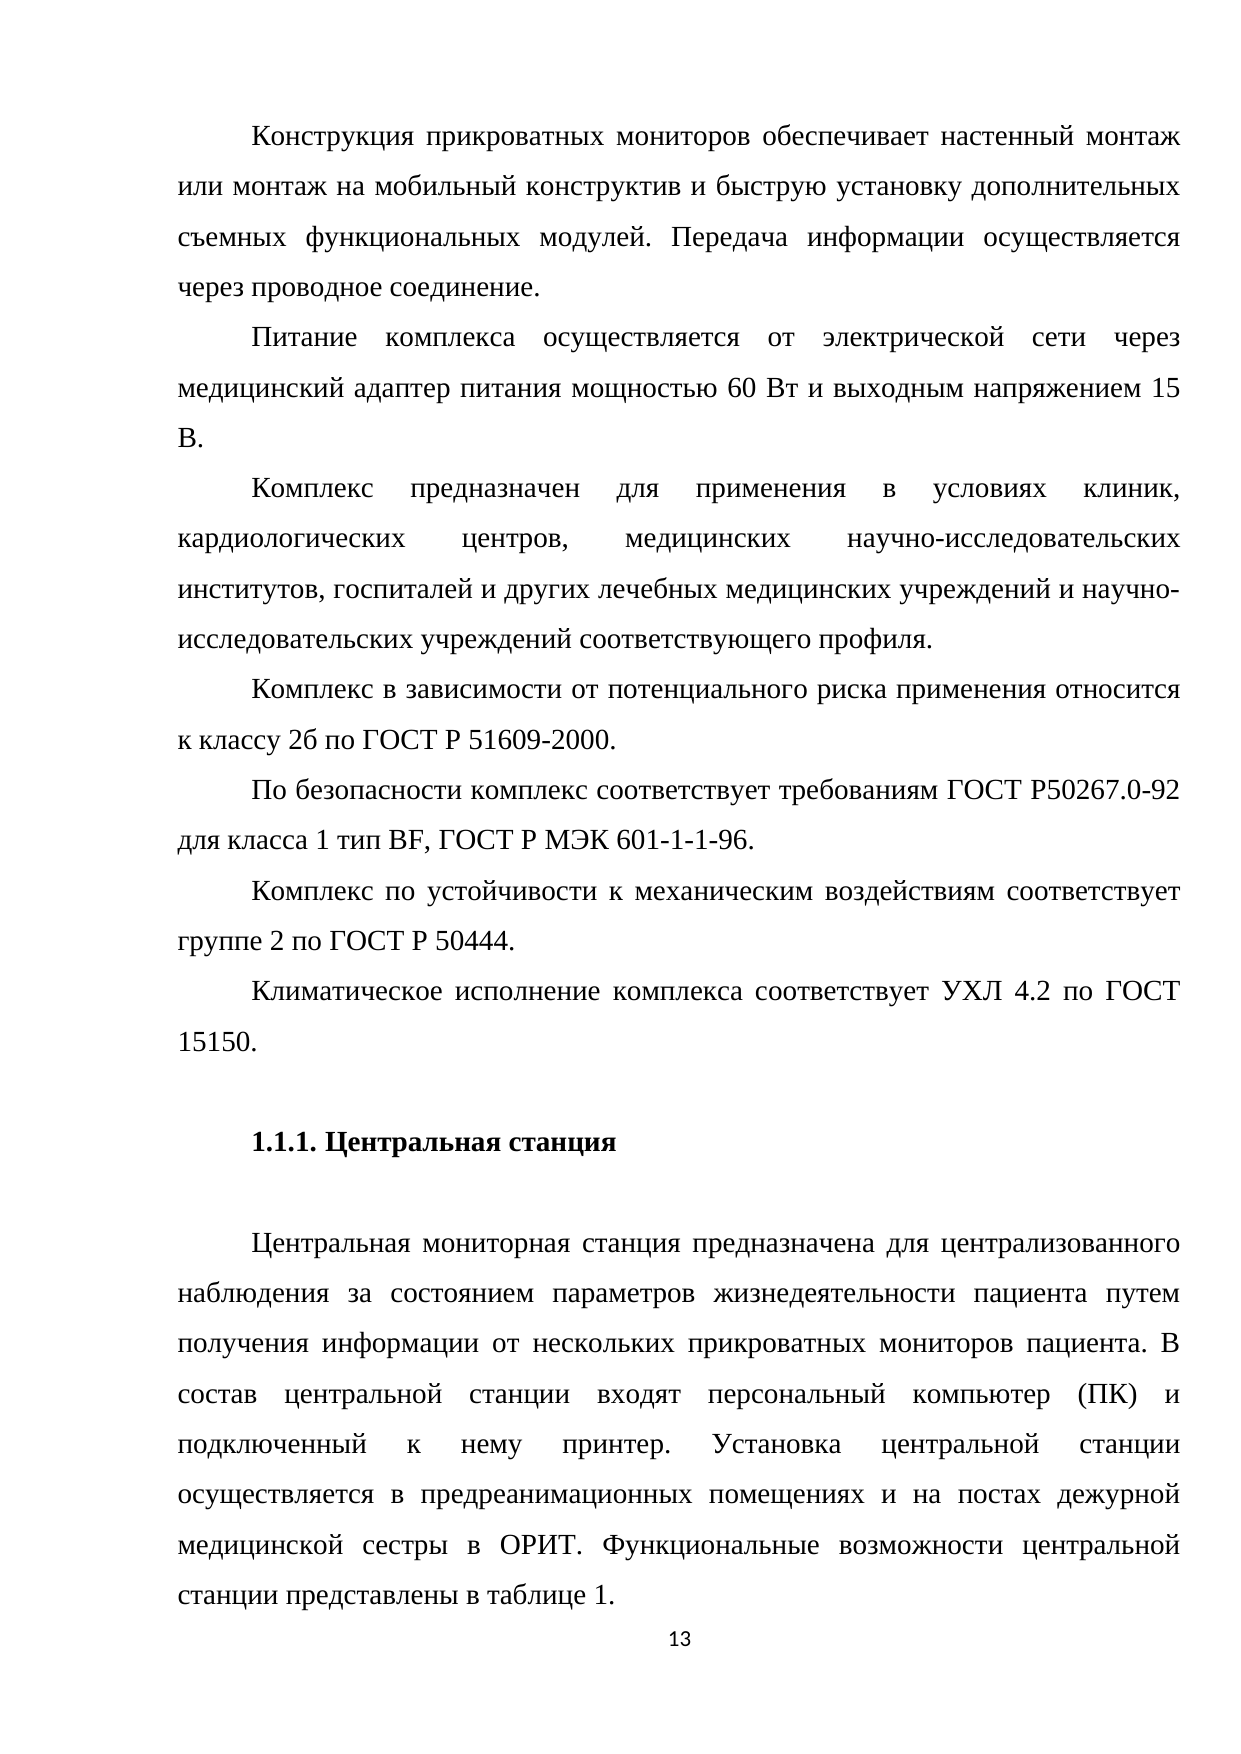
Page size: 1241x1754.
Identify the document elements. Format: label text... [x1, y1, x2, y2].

text Комплекс по устойчивости к механическим воздействиям соответствует группе 2 по ГОСТ Р 50444. [177, 873, 1181, 957]
text Центральная мониторная станция предназначена для централизованного наблюдения за состоянием параметров жизнедеятельности пациента путем получения информации от нескольких прикроватных мониторов пациента. В состав центральной станции входят персональный компьютер (ПК) и подключенный к нему принтер. Установка центральной станции осуществляется в предреанимационных помещениях и на постах дежурной медицинской сестры в ОРИТ. Функциональные возможности центральной станции представлены в таблице 1. [177, 1225, 1181, 1611]
subtitle Центральная станция [251, 1124, 1181, 1158]
text Конструкция прикроватных мониторов обеспечивает настенный монтаж или монтаж на мобильный конструктив и быструю установку дополнительных съемных функциональных модулей. Передача информации осуществляется через проводное соединение. [177, 118, 1181, 303]
text Комплекс в зависимости от потенциального риска применения относится к классу 2б по ГОСТ Р 51609-2000. [177, 672, 1181, 755]
text Климатическое исполнение комплекса соответствует УХЛ 4.2 по ГОСТ 15150. [177, 973, 1181, 1057]
text Комплекс предназначен для применения в условиях клиник, кардиологических центров, медицинских научно-исследовательских институтов, госпиталей и других лечебных медицинских учреждений и научно-исследовательских учреждений соответствующего профиля. [177, 470, 1181, 655]
text По безопасности комплекс соответствует требованиям ГОСТ Р50267.0-92 для класса 1 тип BF, ГОСТ Р МЭК 601-1-1-96. [177, 772, 1181, 856]
text Питание комплекса осуществляется от электрической сети через медицинский адаптер питания мощностью 60 Вт и выходным напряжением 15 В. [177, 319, 1181, 453]
